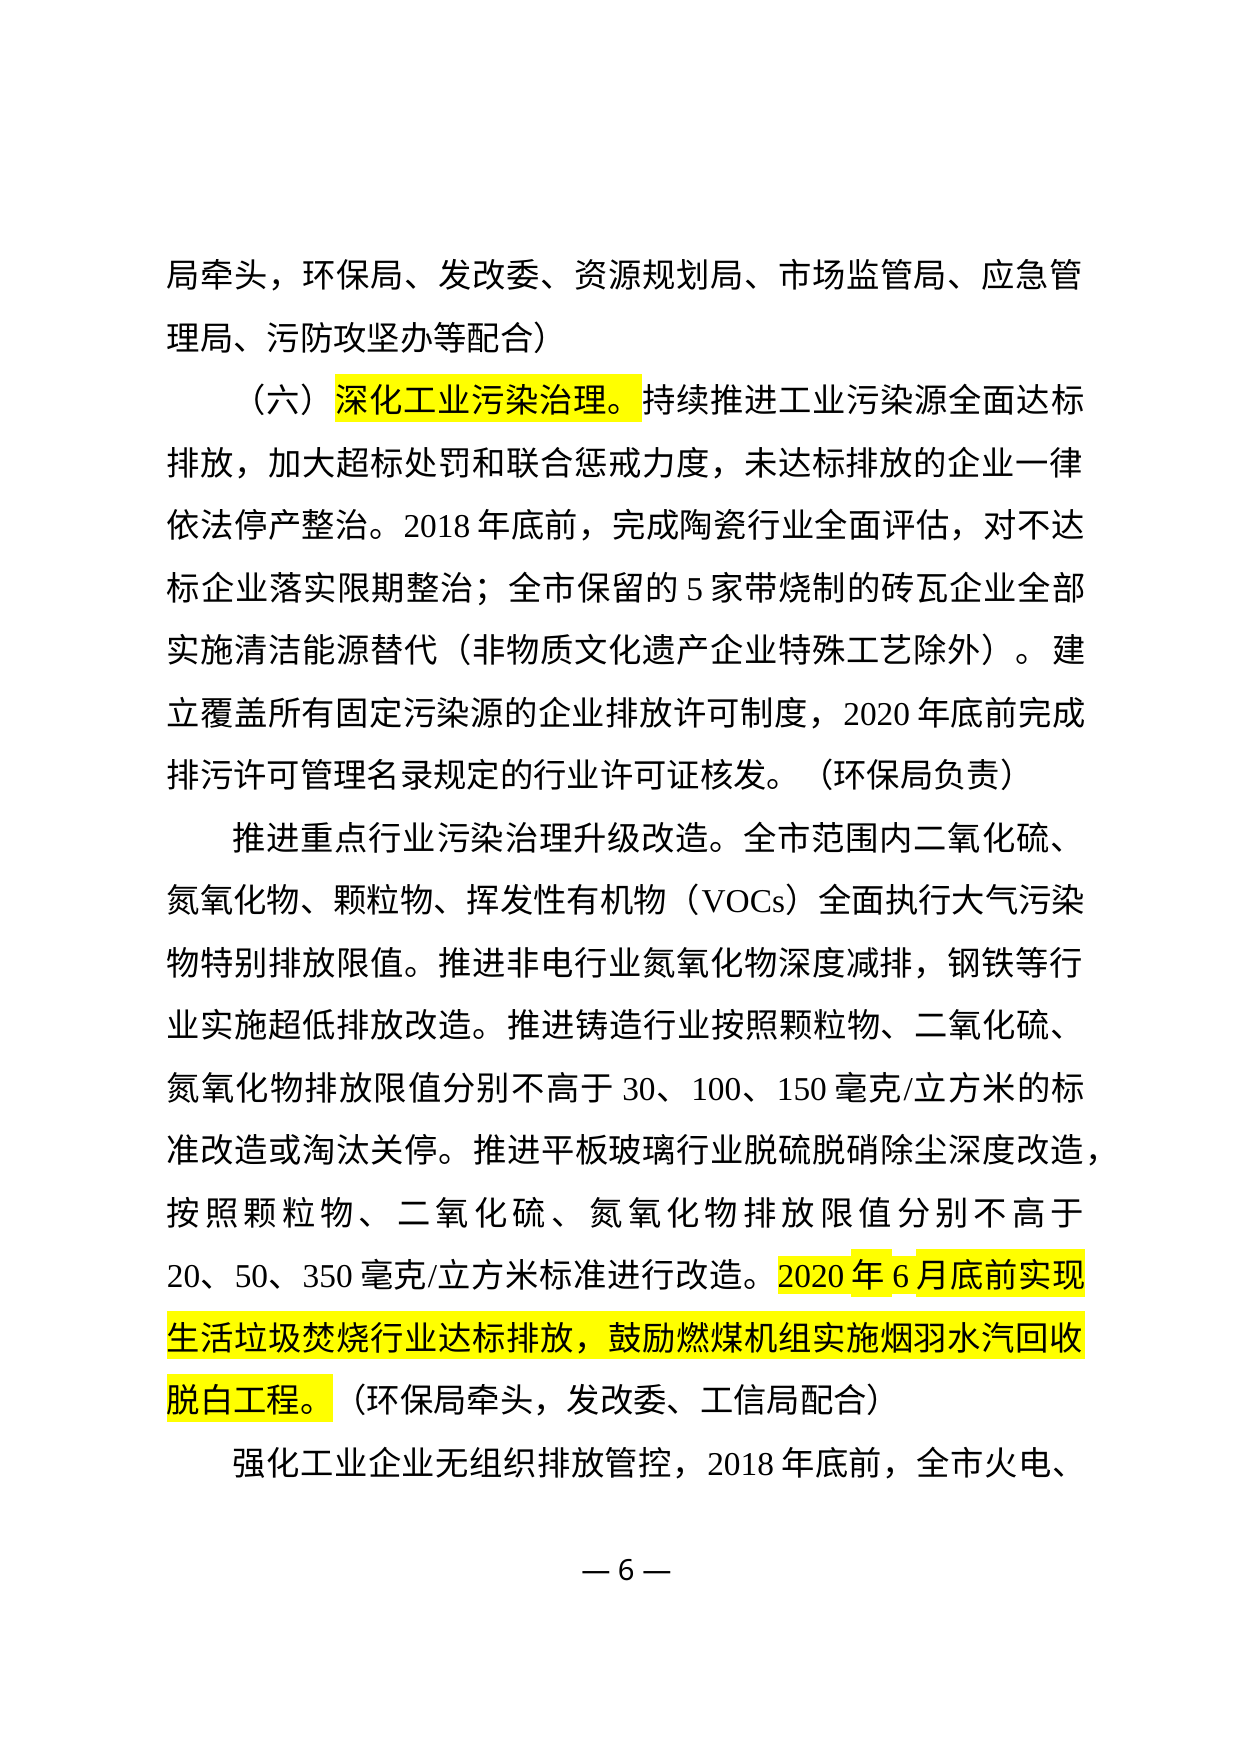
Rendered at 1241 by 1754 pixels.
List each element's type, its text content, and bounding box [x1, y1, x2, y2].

text （六）深化工业污染治理。持续推进工业污染源全面达标排放，加大超标处罚和联合惩戒力度，未达标排放的企业一律依法停产整治。2018年底前，完成陶瓷行业全面评估，对不达标企业落实限期整治；全市保留的5家带烧制的砖瓦企业全部实施清洁能源替代（非物质文化遗产企业特殊工艺除外）。建立覆盖所有固定污染源的企业排放许可制度，2020年底前完成排污许可管理名录规定的行业许可证核发。（环保局负责） [167, 362, 1085, 800]
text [167, 1425, 1085, 1487]
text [167, 237, 1085, 362]
text 推进重点行业污染治理升级改造。全市范围内二氧化硫、氮氧化物、颗粒物、挥发性有机物（VOCs）全面执行大气污染物特别排放限值。推进非电行业氮氧化物深度减排，钢铁等行业实施超低排放改造。推进铸造行业按照颗粒物、二氧化硫、氮氧化物排放限值分别不高于30、100、150毫克/立方米的标准改造或淘汰关停。推进平板玻璃行业脱硫脱硝除尘深度改造，按照颗粒物、二氧化硫、氮氧化物排放限值分别不高于20、50、350毫克/立方米标准进行改造。2020年6月底前实现生活垃圾焚烧行业达标排放，鼓励燃煤机组实施烟羽水汽回收脱白工程。（环保局牵头，发改委、工信局配合） [167, 1359, 1085, 1425]
text 推进重点行业污染治理升级改造。全市范围内二氧化硫、氮氧化物、颗粒物、挥发性有机物（VOCs）全面执行大气污染物特别排放限值。推进非电行业氮氧化物深度减排，钢铁等行业实施超低排放改造。推进铸造行业按照颗粒物、二氧化硫、氮氧化物排放限值分别不高于30、100、150毫克/立方米的标准改造或淘汰关停。推进平板玻璃行业脱硫脱硝除尘深度改造，按照颗粒物、二氧化硫、氮氧化物排放限值分别不高于20、50、350毫克/立方米标准进行改造。2020年6月底前实现生活垃圾焚烧行业达标排放，鼓励燃煤机组实施烟羽水汽回收脱白工程。（环保局牵头，发改委、工信局配合） [167, 800, 1085, 1311]
